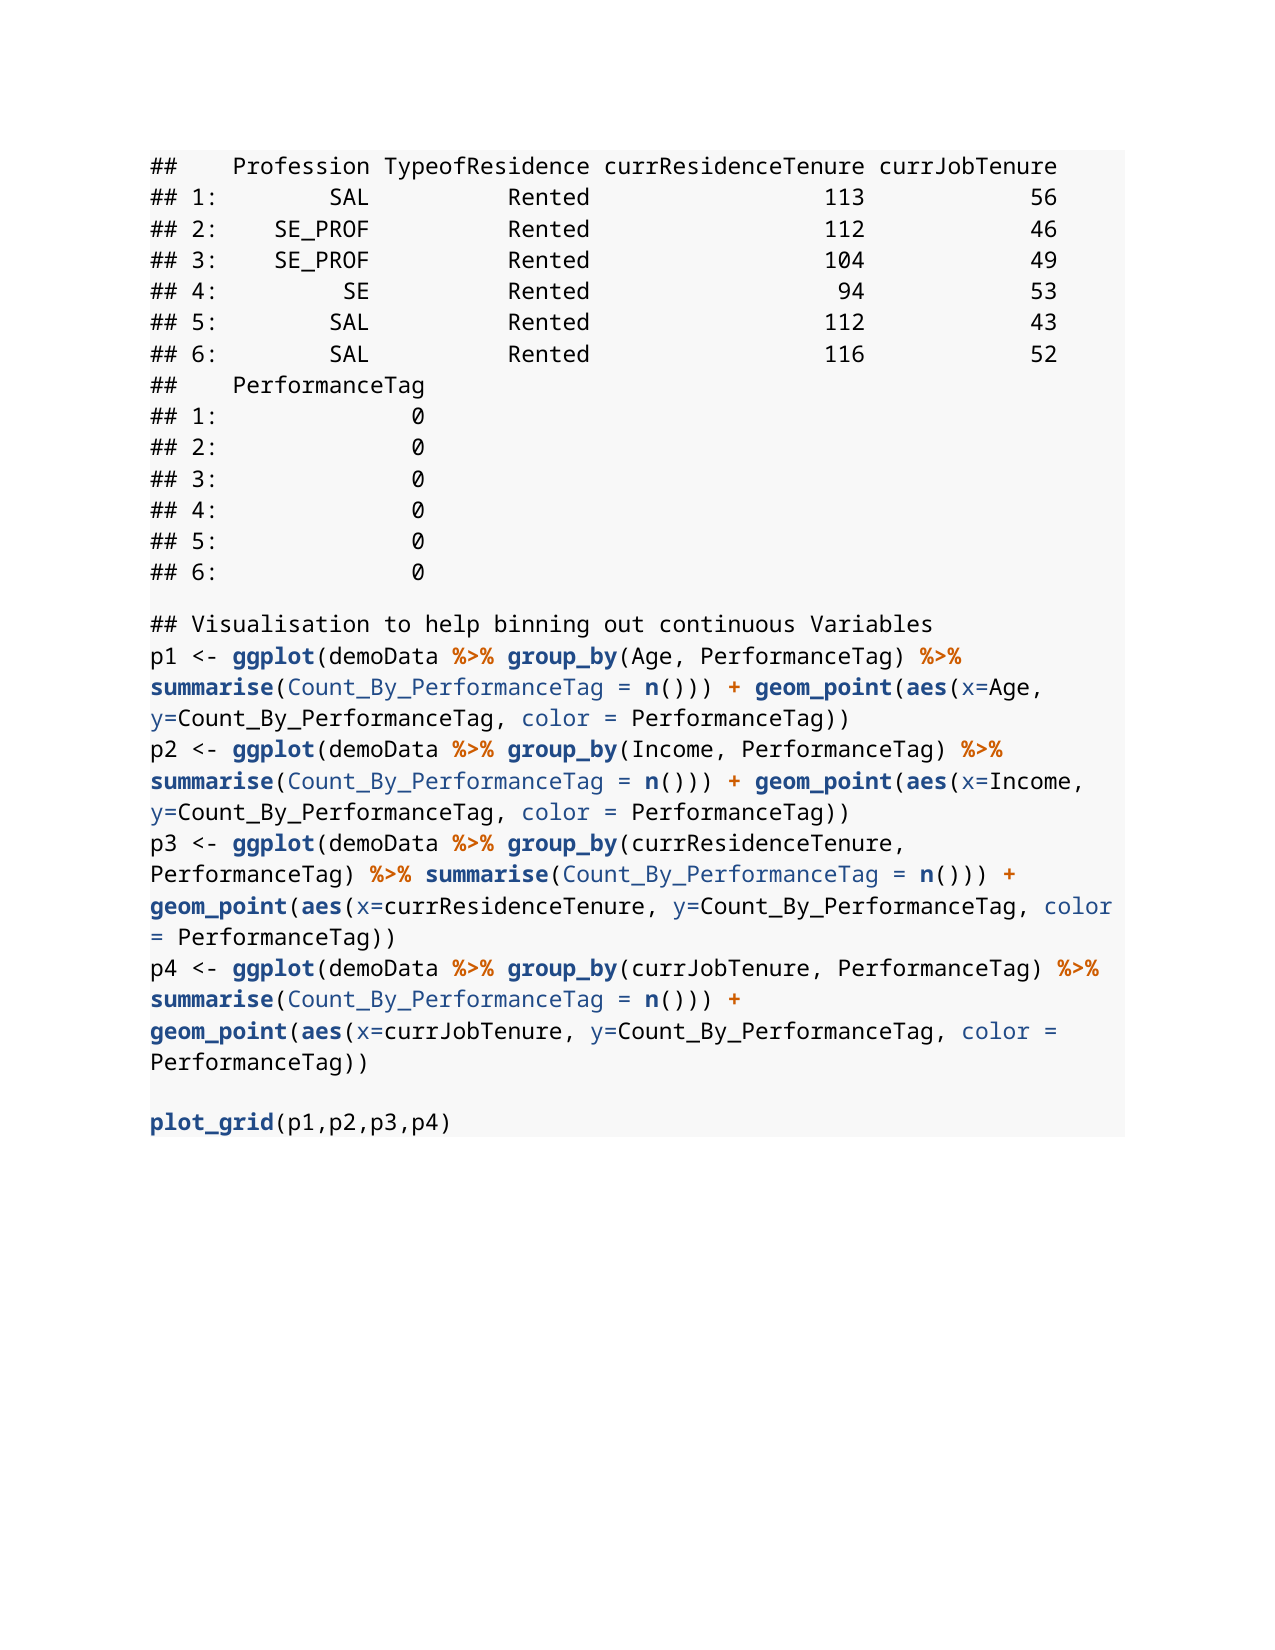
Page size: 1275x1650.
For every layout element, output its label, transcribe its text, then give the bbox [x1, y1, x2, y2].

text ## Visualisation to help binning out continuous Variables p1 <- ggplot(demoData %>% group_by(Age, PerformanceTag) %>% summarise(Count_By_PerformanceTag = n())) + geom_point(aes(x=Age, y=Count_By_PerformanceTag, color = PerformanceTag)) p2 <- ggplot(demoData %>% group_by(Income, PerformanceTag) %>% summarise(Count_By_PerformanceTag = n())) + geom_point(aes(x=Income, y=Count_By_PerformanceTag, color = PerformanceTag)) p3 <- ggplot(demoData %>% group_by(currResidenceTenure, PerformanceTag) %>% summarise(Count_By_PerformanceTag = n())) + geom_point(aes(x=currResidenceTenure, y=Count_By_PerformanceTag, color = PerformanceTag)) p4 <- ggplot(demoData %>% group_by(currJobTenure, PerformanceTag) %>% summarise(Count_By_PerformanceTag = n())) + geom_point(aes(x=currJobTenure, y=Count_By_PerformanceTag, color = PerformanceTag)) plot_grid(p1,p2,p3,p4) [150, 608, 1125, 1137]
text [150, 150, 1125, 587]
